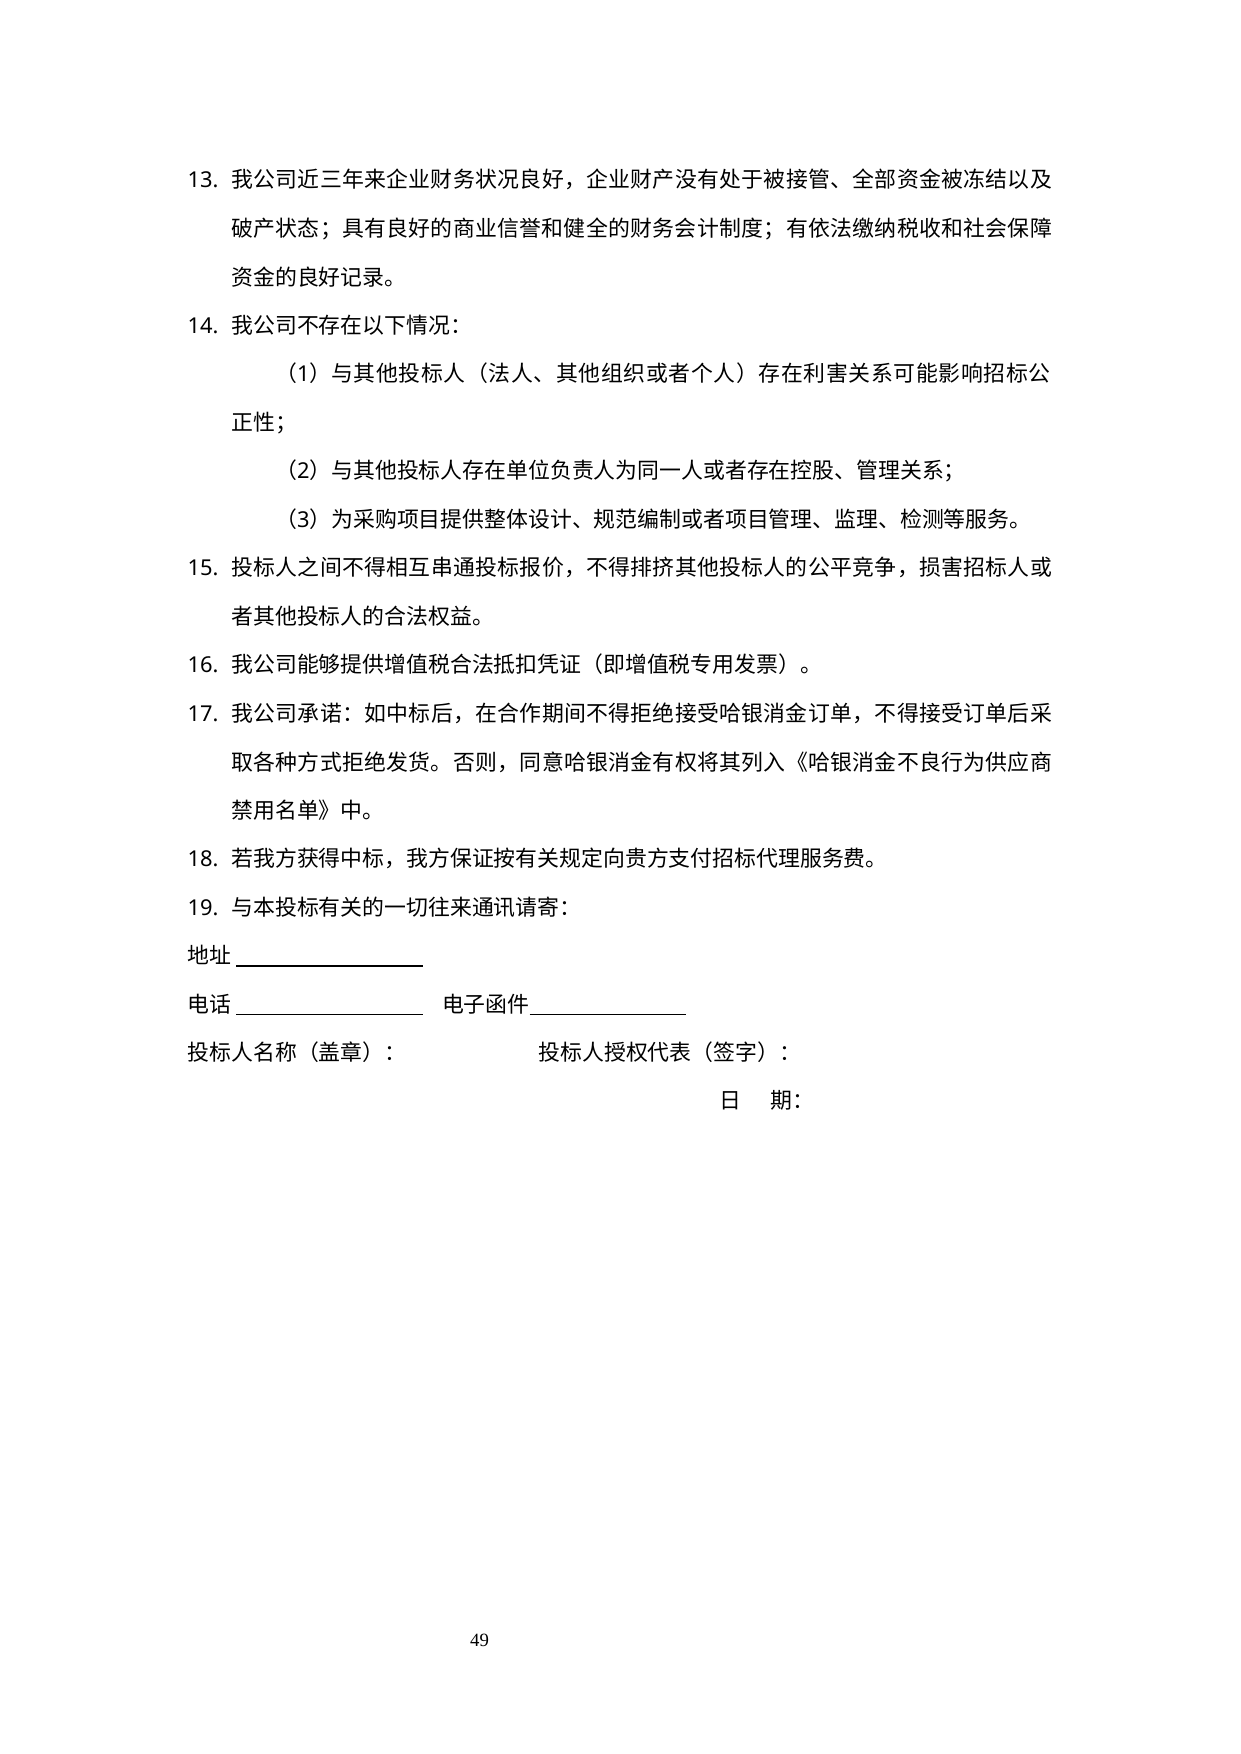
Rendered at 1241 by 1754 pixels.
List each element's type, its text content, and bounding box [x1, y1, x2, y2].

list 与其他投标人（法人、其他组织或者个人）存在利害关系可能影响招标公正性； [231, 356, 1053, 437]
list 我公司不存在以下情况： [187, 308, 1053, 340]
text 投标人名称（盖章）： 投标人授权代表（签字）： [187, 1034, 1053, 1067]
list 与本投标有关的一切往来通讯请寄： [187, 889, 1053, 922]
text 日 期： [330, 1083, 1053, 1115]
list 投标人之间不得相互串通投标报价，不得排挤其他投标人的公平竞争，损害招标人或者其他投标人的合法权益。 [187, 550, 1053, 631]
list 我公司承诺：如中标后，在合作期间不得拒绝接受哈银消金订单，不得接受订单后采取各种方式拒绝发货。否则，同意哈银消金有权将其列入《哈银消金不良行为供应商禁用名单》中。 [187, 695, 1053, 825]
text 地址 [187, 938, 1053, 970]
text 电话 电子函件 [187, 986, 1053, 1019]
list 与其他投标人存在单位负责人为同一人或者存在控股、管理关系； [231, 453, 1053, 486]
list 我公司能够提供增值税合法抵扣凭证（即增值税专用发票）。 [187, 647, 1053, 679]
list 为采购项目提供整体设计、规范编制或者项目管理、监理、检测等服务。 [231, 502, 1053, 534]
list 若我方获得中标，我方保证按有关规定向贵方支付招标代理服务费。 [187, 841, 1053, 874]
list 我公司近三年来企业财务状况良好，企业财产没有处于被接管、全部资金被冻结以及破产状态；具有良好的商业信誉和健全的财务会计制度；有依法缴纳税收和社会保障资金的良好记录。 [187, 162, 1053, 292]
